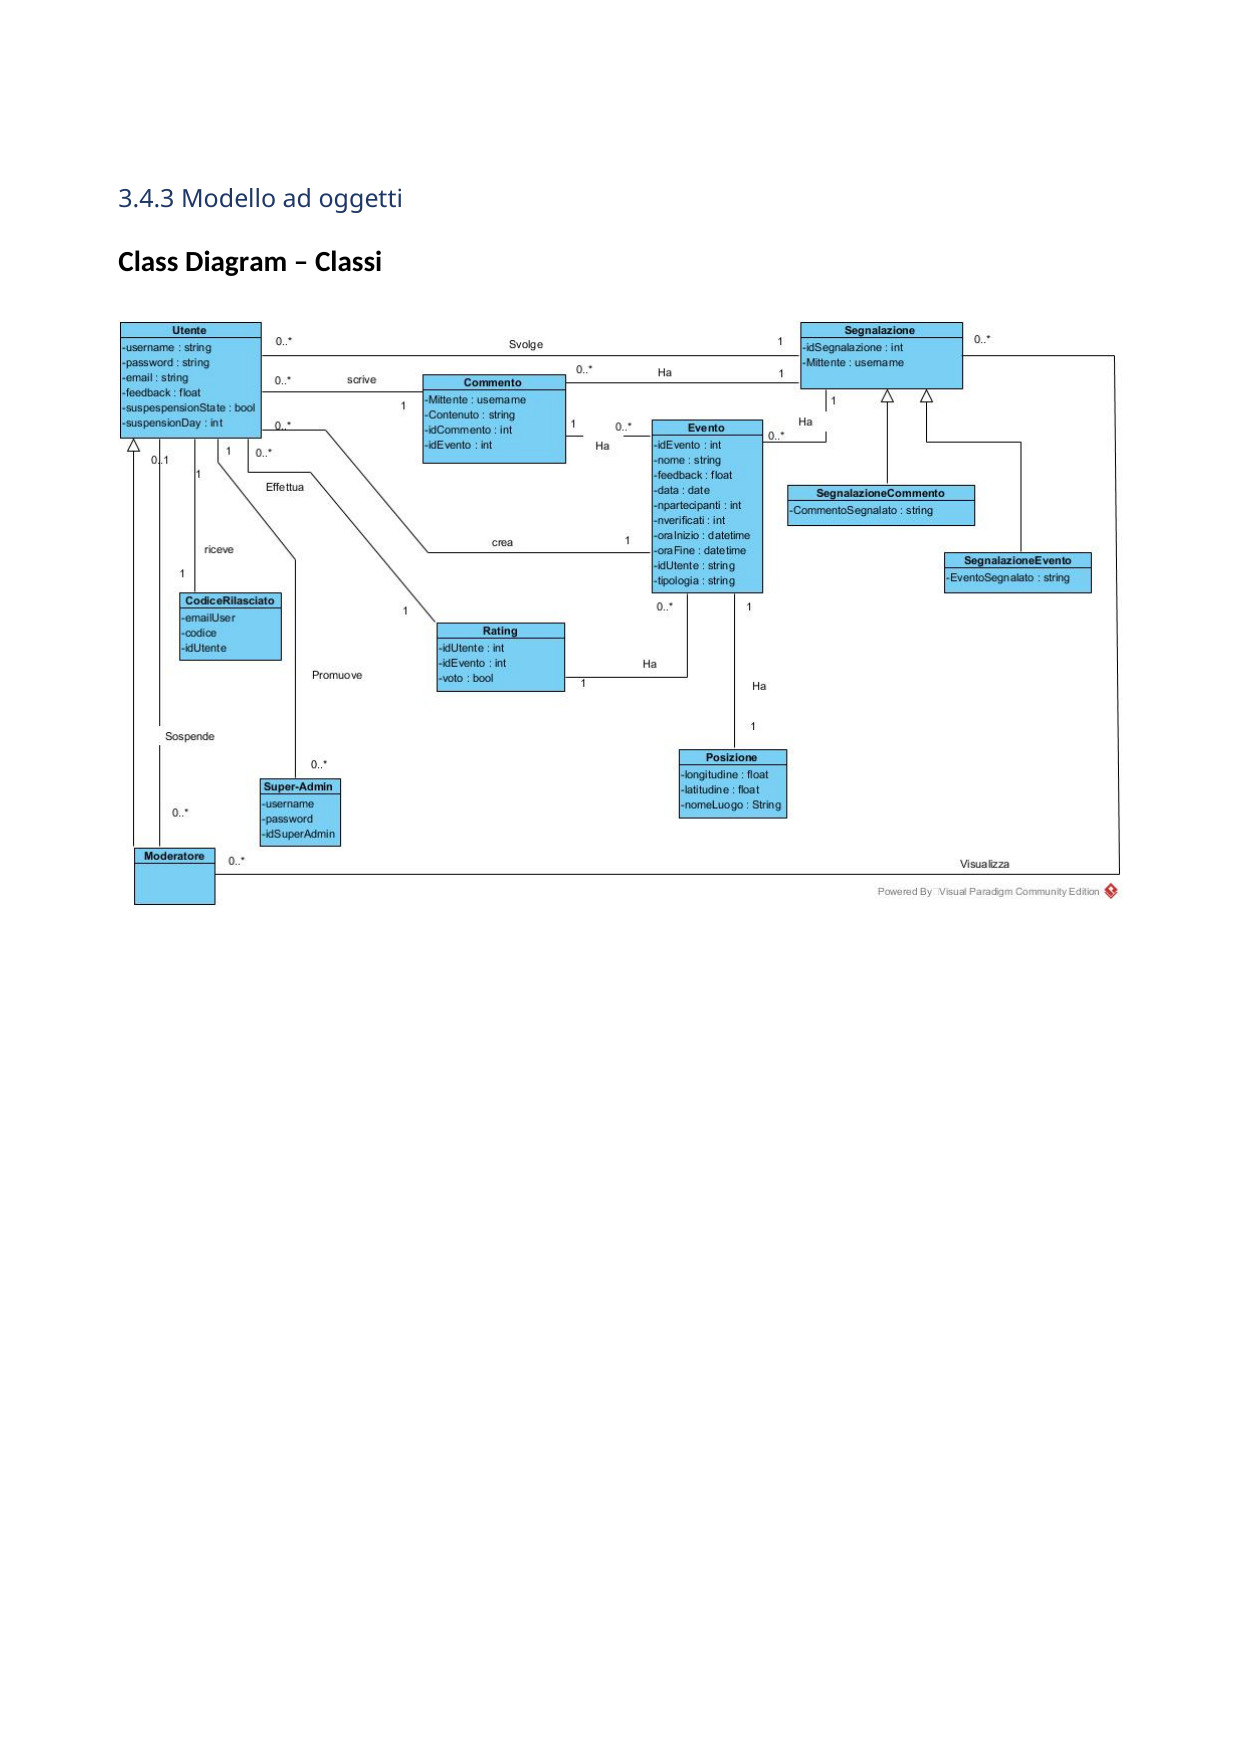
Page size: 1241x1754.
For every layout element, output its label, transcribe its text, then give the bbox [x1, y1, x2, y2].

list Class Diagram – Classi [118, 243, 1122, 279]
subtitle 3.4.3 Modello ad oggetti [118, 181, 1122, 214]
picture [118, 320, 1123, 908]
